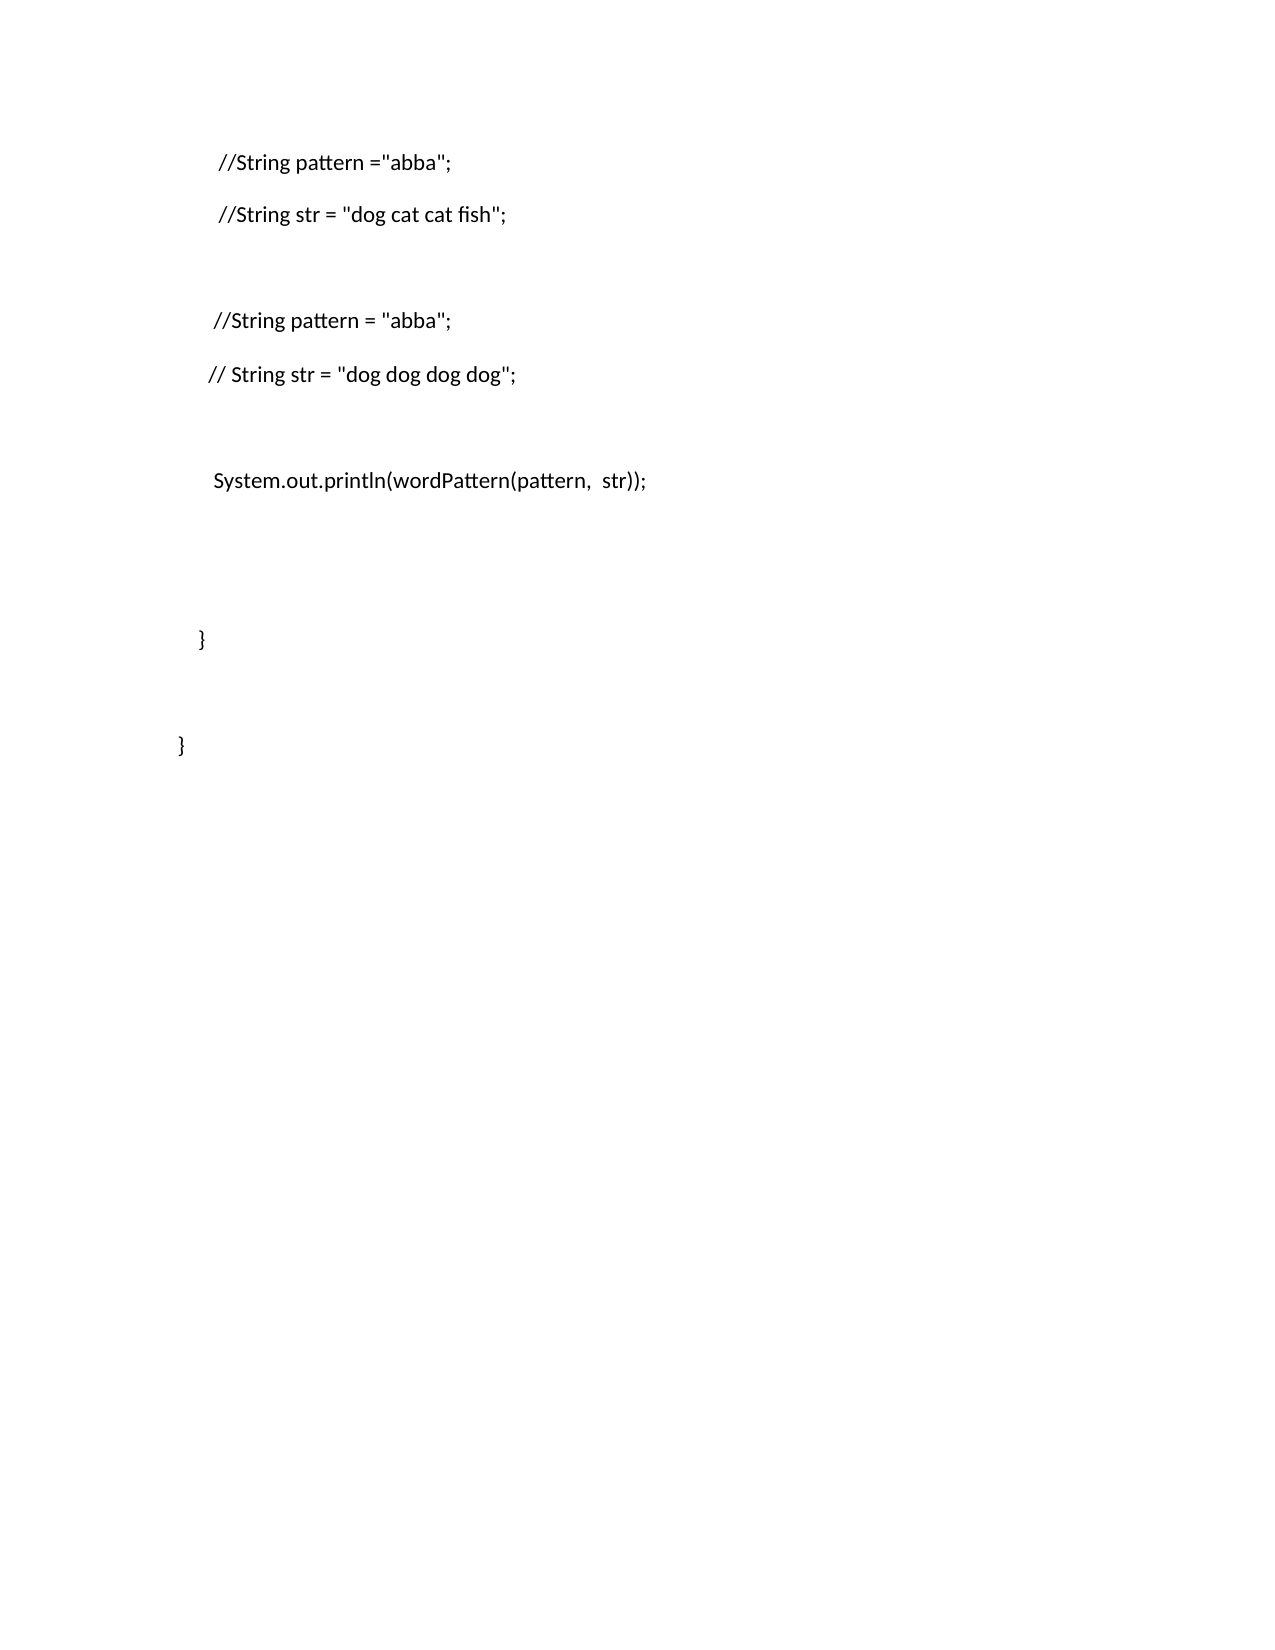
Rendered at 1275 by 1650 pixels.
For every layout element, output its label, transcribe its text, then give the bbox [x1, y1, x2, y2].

text } [177, 625, 1098, 653]
text //String pattern ="abba"; [177, 148, 1098, 176]
text } [177, 731, 1098, 759]
text //String pattern = "abba"; [177, 307, 1098, 335]
text // String str = "dog dog dog dog"; [177, 360, 1098, 388]
text System.out.println(wordPattern(pattern, str)); [177, 466, 1098, 494]
text //String str = "dog cat cat fish"; [177, 201, 1098, 229]
